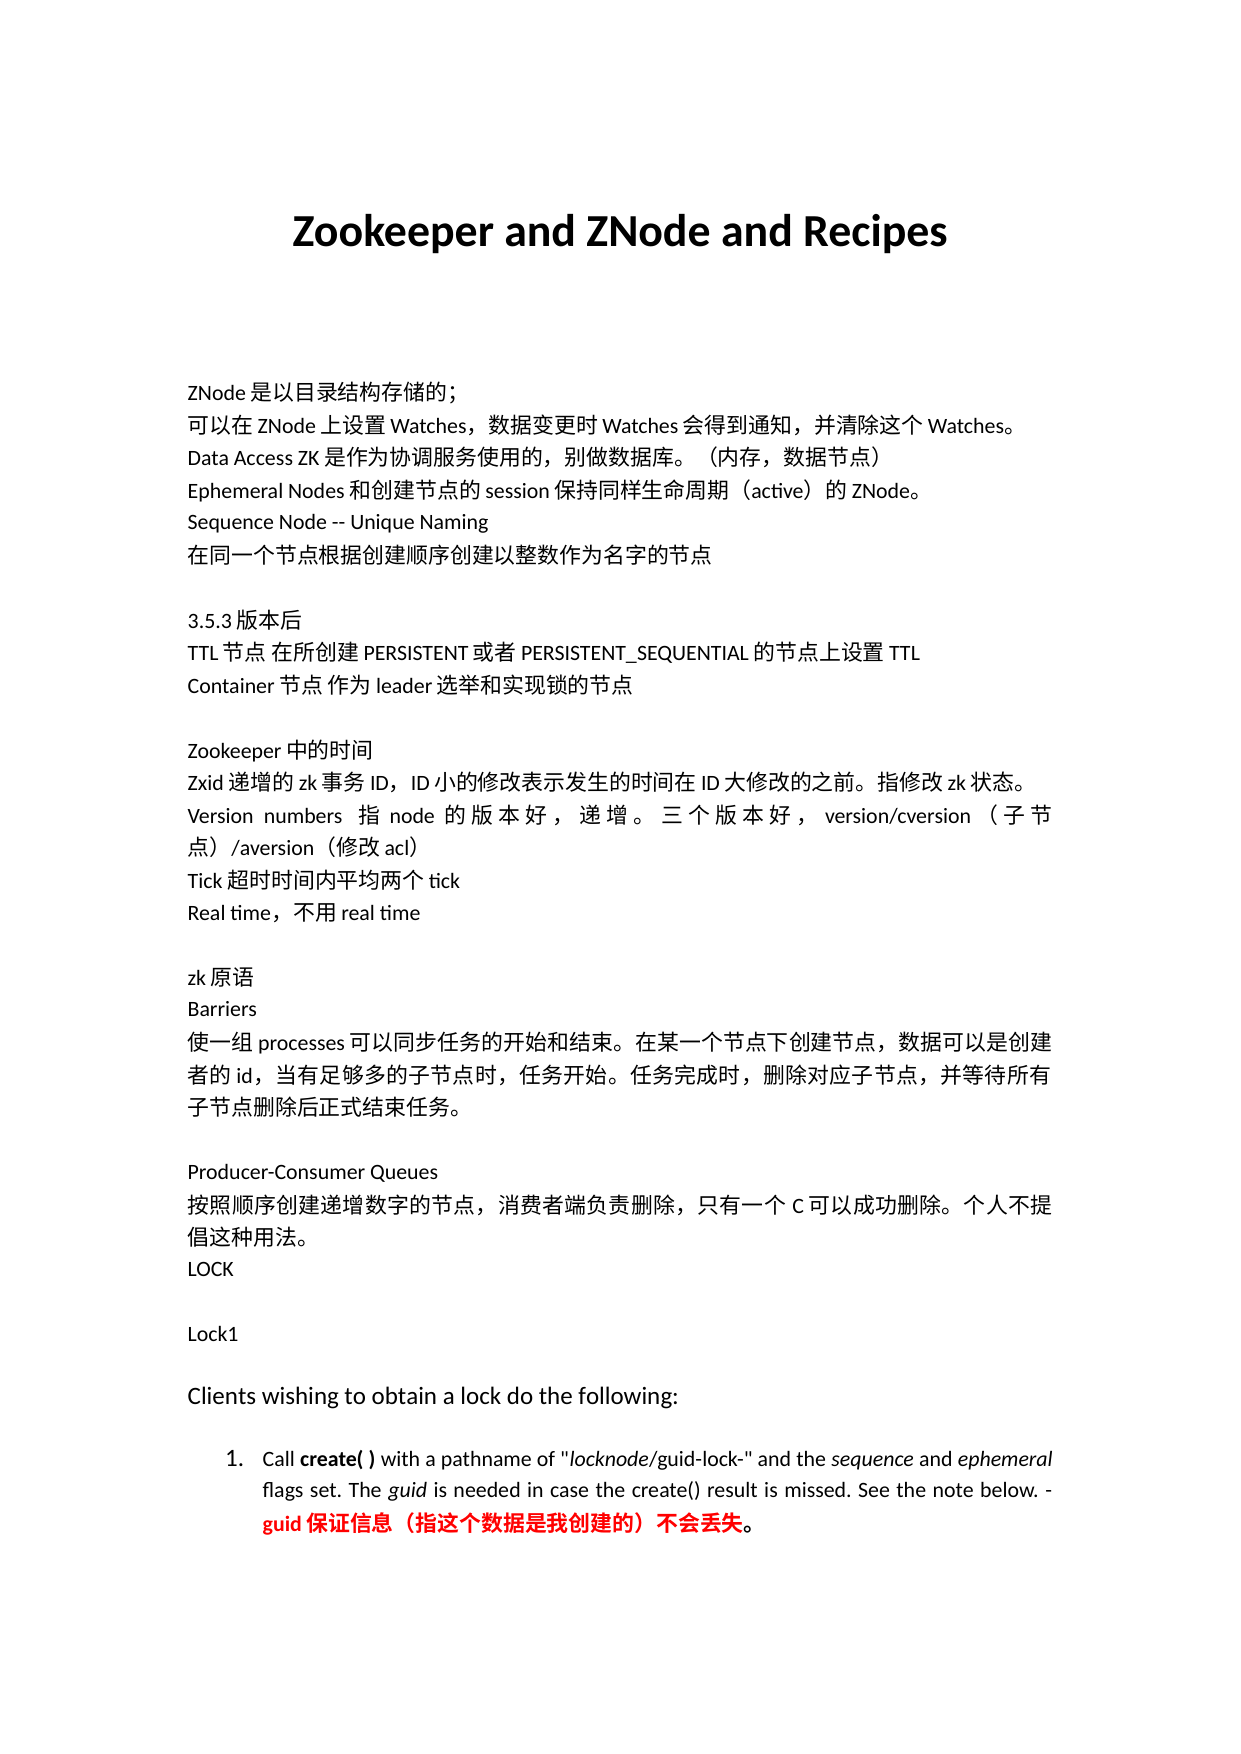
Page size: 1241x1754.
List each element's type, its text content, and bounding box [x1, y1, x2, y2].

text LOCK [187, 1252, 1053, 1285]
text Sequence Node -- Unique Naming [187, 505, 1053, 537]
text Tick 超时时间内平均两个tick [187, 862, 1053, 895]
text 按照顺序创建递增数字的节点，消费者端负责删除，只有一个C可以成功删除。个人不提倡这种用法。 [187, 1187, 1053, 1252]
text 3.5.3版本后 [187, 602, 1053, 635]
text Container节点 作为leader选举和实现锁的节点 [187, 667, 1053, 700]
text Clients wishing to obtain a lock do the following: [187, 1379, 1053, 1412]
text zk原语 [187, 960, 1053, 992]
text Data Access ZK是作为协调服务使用的，别做数据库。（内存，数据节点） [187, 440, 1053, 472]
list Call create( ) with a pathname of "locknode/guid-lock-" and the sequence and ephemeral flags set. The guid is needed in case the create() result is missed. See the note below. - guid保证信息（指这个数据是我创建的）不会丢失。 [225, 1441, 1053, 1538]
text 在同一个节点根据创建顺序创建以整数作为名字的节点 [187, 537, 1053, 570]
text 可以在ZNode上设置Watches，数据变更时Watches会得到通知，并清除这个Watches。 [187, 407, 1053, 440]
text Ephemeral Nodes 和创建节点的session保持同样生命周期（active）的ZNode。 [187, 472, 1053, 505]
text 使一组processes可以同步任务的开始和结束。在某一个节点下创建节点，数据可以是创建者的id，当有足够多的子节点时，任务开始。任务完成时，删除对应子节点，并等待所有子节点删除后正式结束任务。 [187, 1025, 1053, 1122]
text Lock1 [187, 1317, 1053, 1350]
text Barriers [187, 992, 1053, 1025]
text Zxid 递增的zk事务ID，ID小的修改表示发生的时间在ID大修改的之前。指修改zk状态。 [187, 765, 1053, 797]
text Version numbers 指node的版本好，递增。三个版本好，version/cversion（子节点）/aversion（修改acl） [187, 797, 1053, 862]
text Real time，不用real time [187, 895, 1053, 927]
subtitle Zookeeper and ZNode and Recipes [187, 197, 1053, 262]
text Producer-Consumer Queues [187, 1155, 1053, 1187]
text TTL节点 在所创建PERSISTENT或者PERSISTENT_SEQUENTIAL的节点上设置TTL [187, 635, 1053, 667]
text ZNode是以目录结构存储的； [187, 375, 1053, 407]
text Zookeeper中的时间 [187, 732, 1053, 765]
